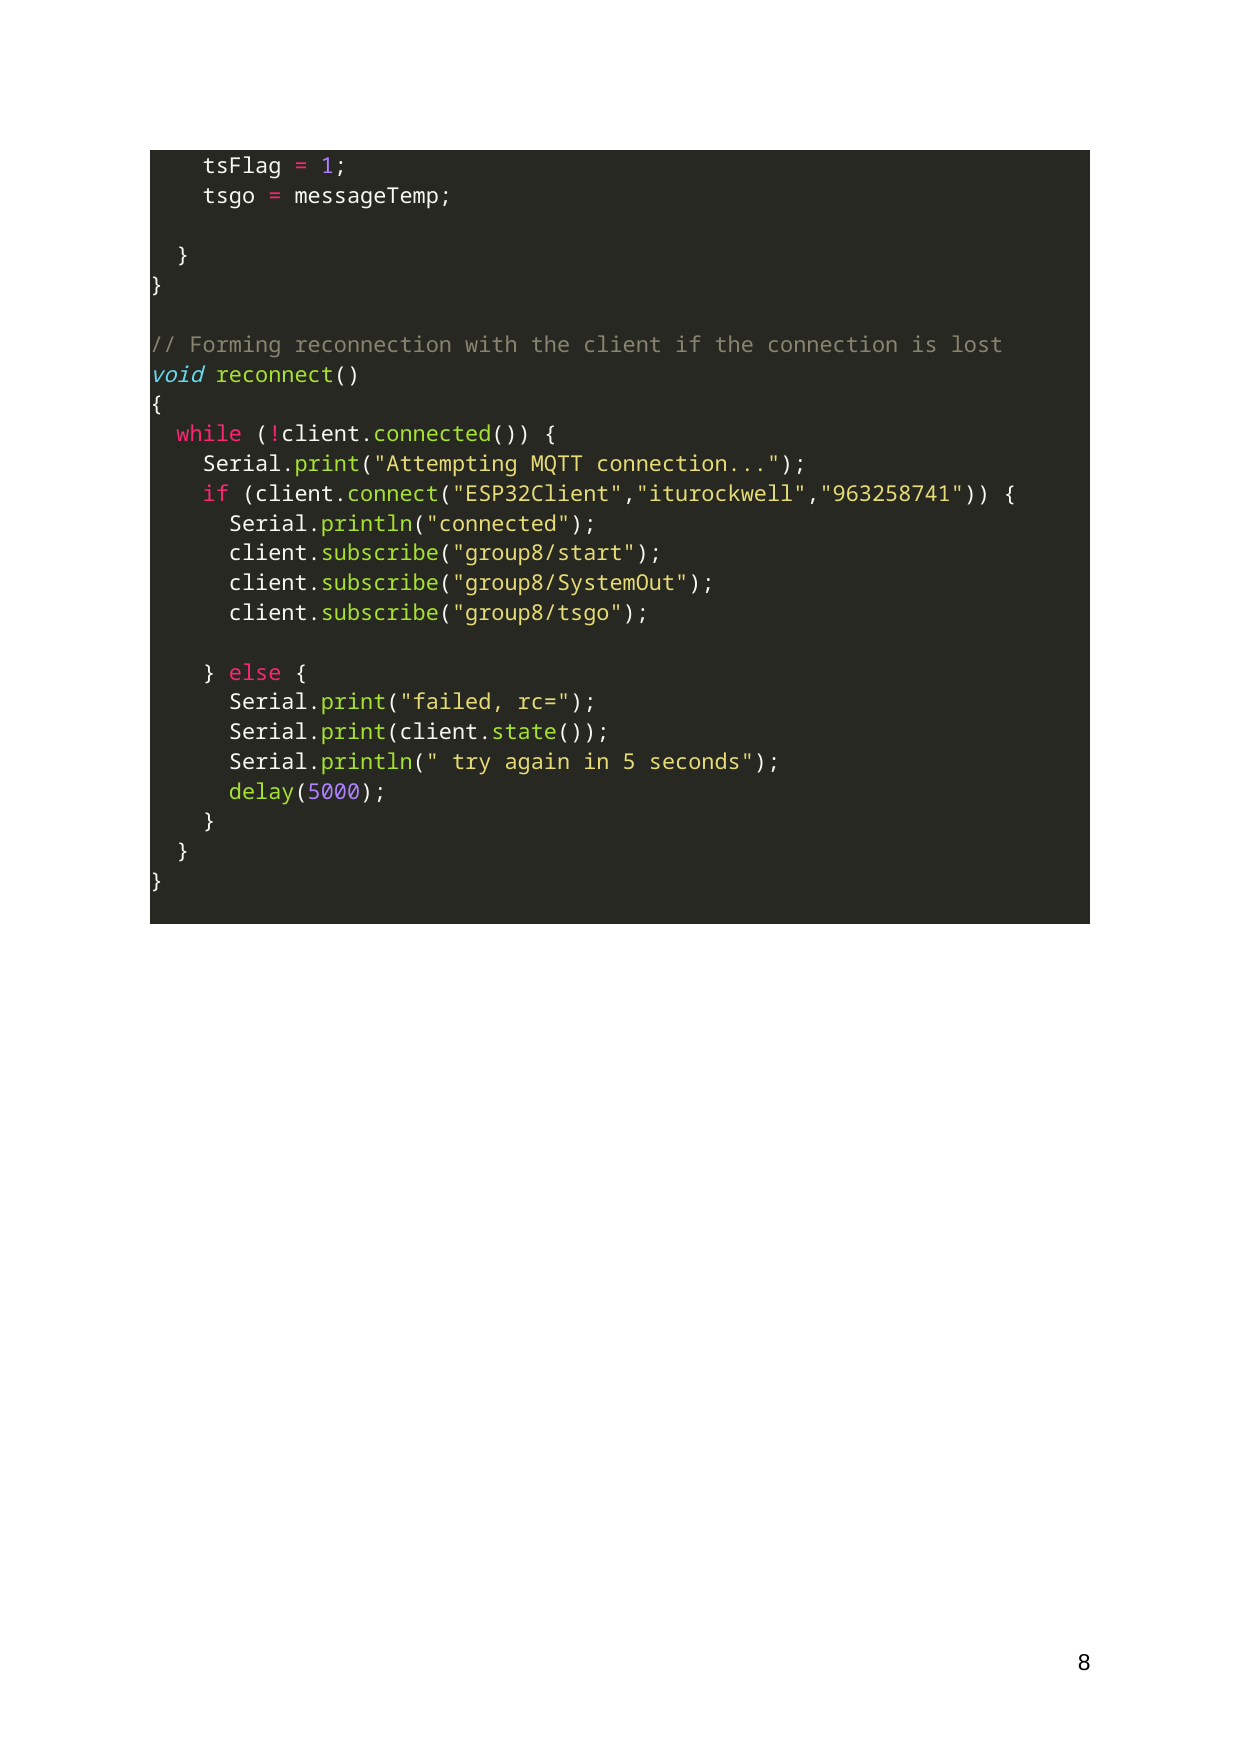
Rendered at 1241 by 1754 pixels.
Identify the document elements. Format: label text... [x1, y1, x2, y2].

text Serial.println(" try again in 5 seconds"); [150, 746, 1090, 776]
text // Forming reconnection with the client if the connection is lost [150, 329, 1090, 358]
text delay(5000); [150, 776, 1090, 805]
text void reconnect() [150, 358, 1090, 388]
text { [150, 388, 1090, 418]
text Serial.println("connected"); [150, 507, 1090, 537]
text } [150, 269, 1090, 299]
text tsFlag = 1; [150, 150, 1090, 180]
text Serial.print("Attempting MQTT connection..."); [150, 448, 1090, 478]
text } [150, 239, 1090, 269]
text } [150, 805, 1090, 835]
text client.subscribe("group8/tsgo"); [150, 597, 1090, 627]
text Serial.print("failed, rc="); [150, 686, 1090, 716]
text Serial.print(client.state()); [150, 716, 1090, 746]
text client.subscribe("group8/SystemOut"); [150, 567, 1090, 597]
text client.subscribe("group8/start"); [150, 537, 1090, 567]
text } [150, 865, 1090, 895]
text } [150, 835, 1090, 865]
text tsgo = messageTemp; [150, 180, 1090, 209]
text } else { [150, 656, 1090, 686]
text while (!client.connected()) { [150, 418, 1090, 448]
text if (client.connect("ESP32Client","iturockwell","963258741")) { [150, 478, 1090, 507]
